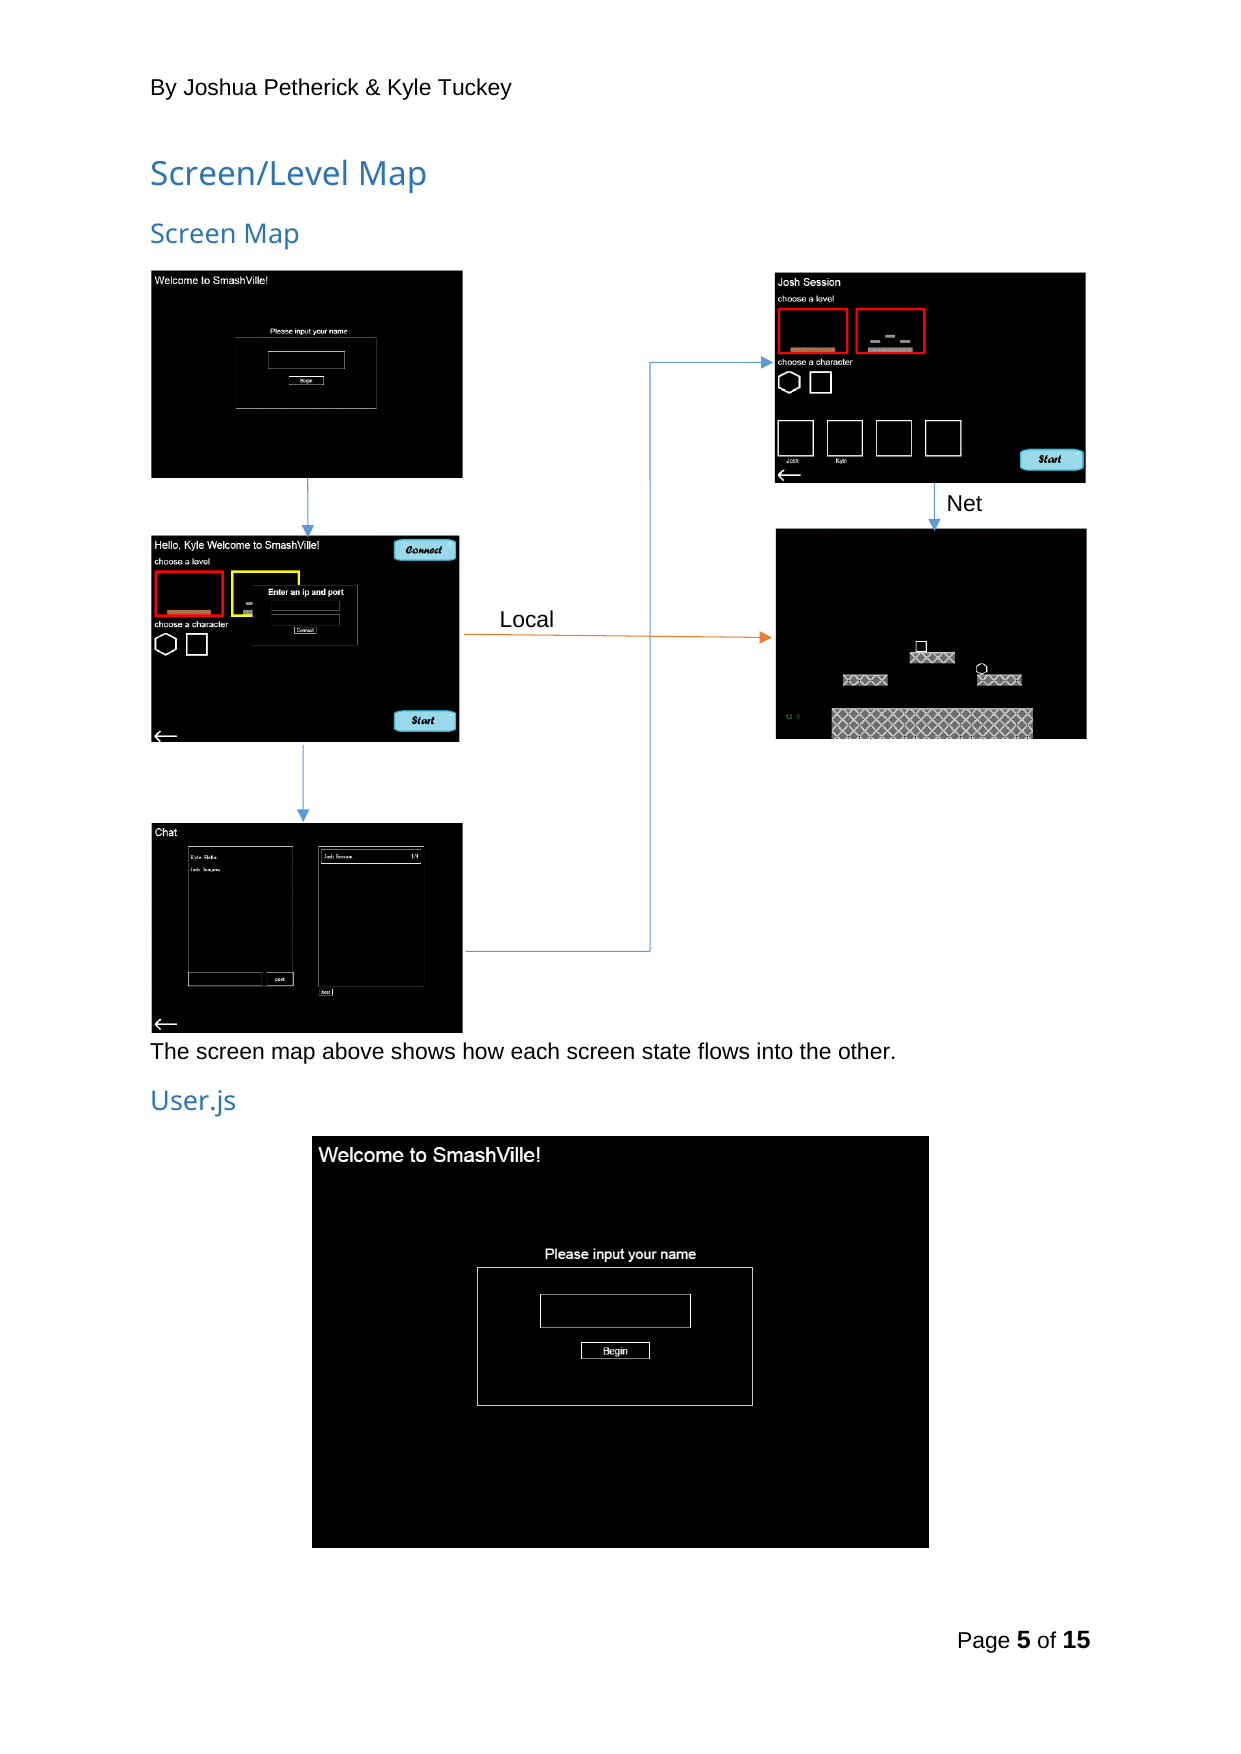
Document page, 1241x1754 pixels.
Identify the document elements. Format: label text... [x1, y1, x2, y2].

picture [774, 528, 1087, 738]
picture [311, 1152, 930, 1565]
text The screen map above shows how each screen state flows into the other. [150, 1055, 1090, 1081]
picture [150, 822, 463, 1032]
picture [773, 271, 1086, 482]
picture [150, 534, 460, 741]
subtitle Screen/Level Map [150, 150, 1090, 195]
subtitle Screen Map [150, 215, 1090, 252]
subtitle User.js [150, 1097, 1090, 1134]
picture [150, 270, 463, 477]
